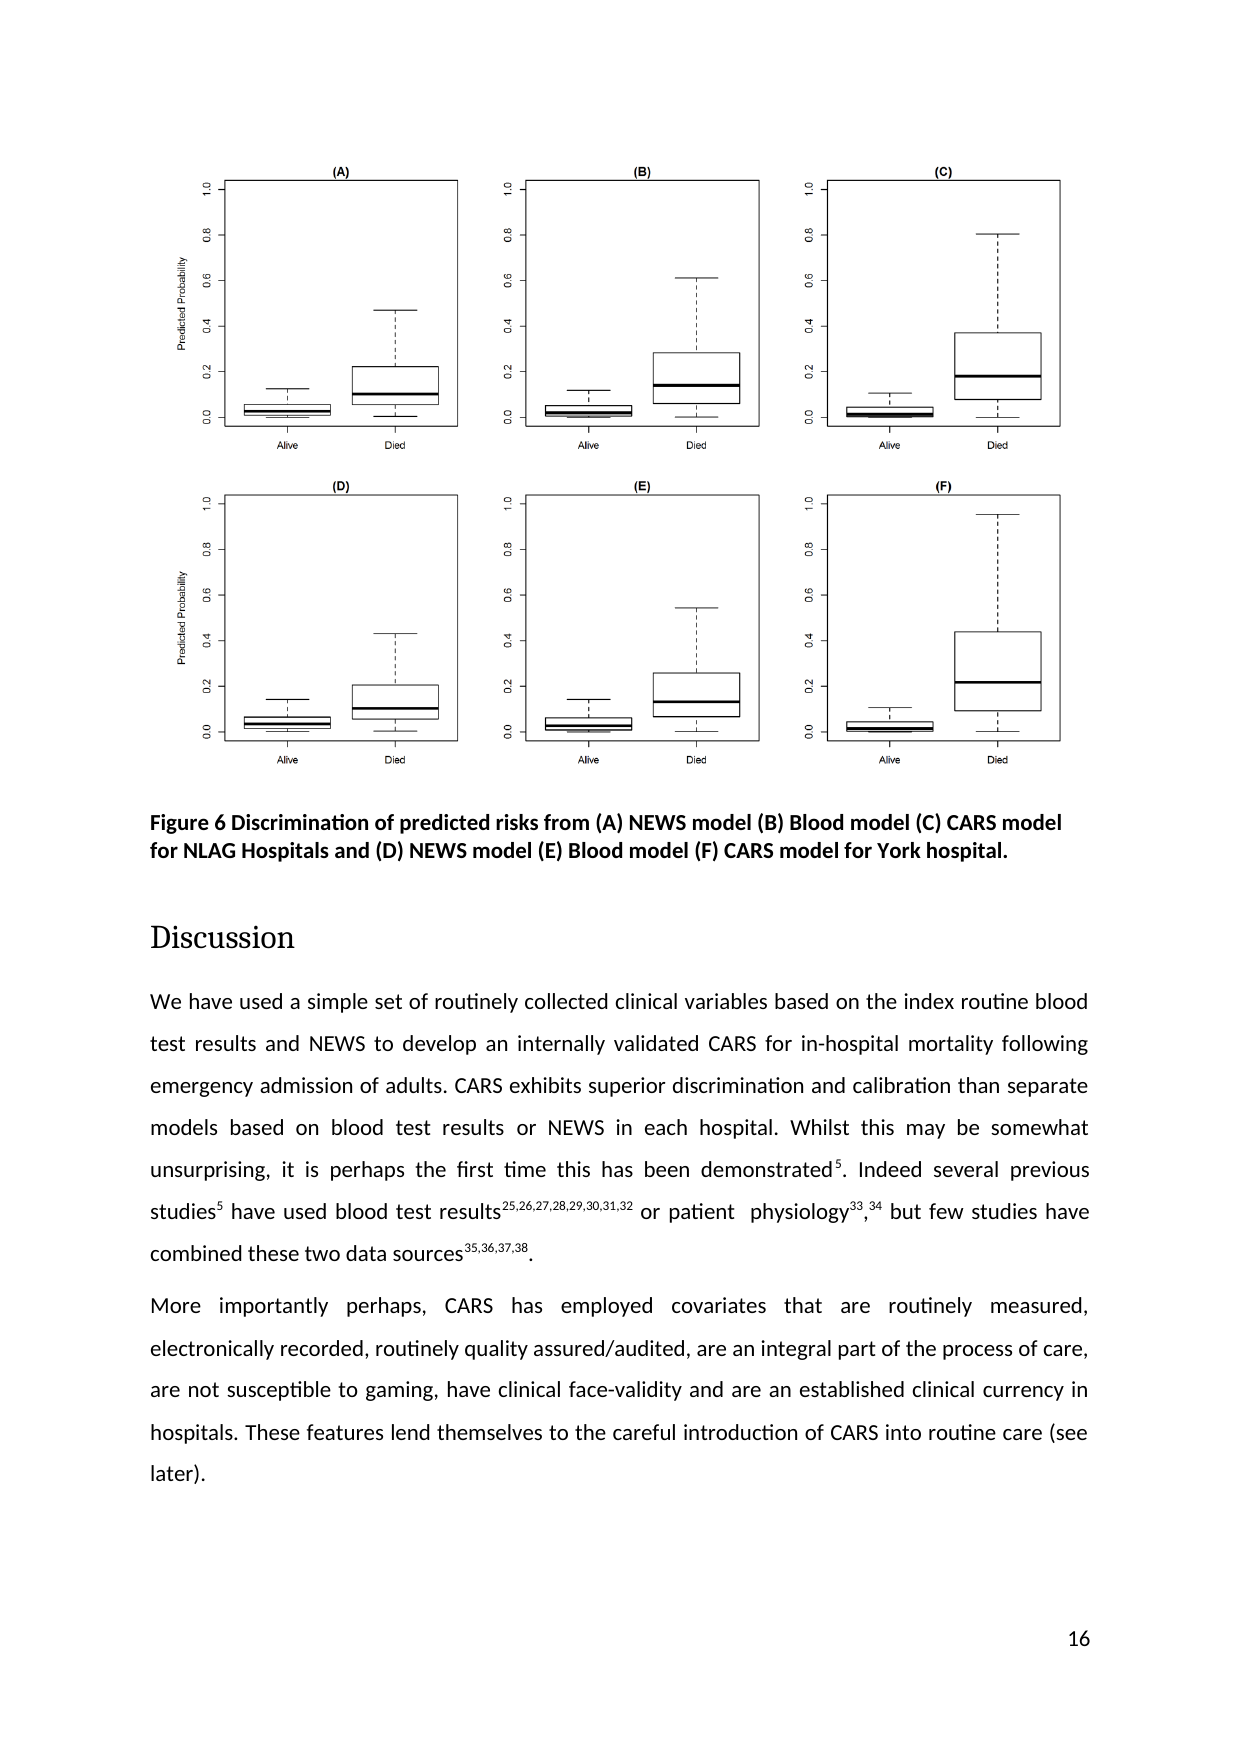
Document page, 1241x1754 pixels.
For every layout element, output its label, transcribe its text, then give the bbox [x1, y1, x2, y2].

text More importantly perhaps, CARS has employed covariates that are routinely measured, electronically recorded, routinely quality assured/audited, are an integral part of the process of care, are not susceptible to gaming, have clinical face-validity and are an established clinical currency in hospitals. These features lend themselves to the careful introduction of CARS into routine care (see later). [150, 1292, 1090, 1488]
subtitle Discussion [150, 918, 1090, 957]
picture [150, 150, 1091, 809]
text We have used a simple set of routinely collected clinical variables based on the index routine blood test results and NEWS to develop an internally validated CARS for in-hospital mortality following emergency admission of adults. CARS exhibits superior discrimination and calibration than separate models based on blood test results or NEWS in each hospital. Whilst this may be somewhat unsurprising, it is perhaps the first time this has been demonstrated5. Indeed several previous studies5 have used blood test results,,,,,,, or patient physiology, but few studies have combined these two data sources,,,. [150, 987, 1090, 1267]
text Figure 6 Discrimination of predicted risks from (A) NEWS model (B) Blood model (C) CARS model for NLAG Hospitals and (D) NEWS model (E) Blood model (F) CARS model for York hospital. [150, 809, 1090, 864]
